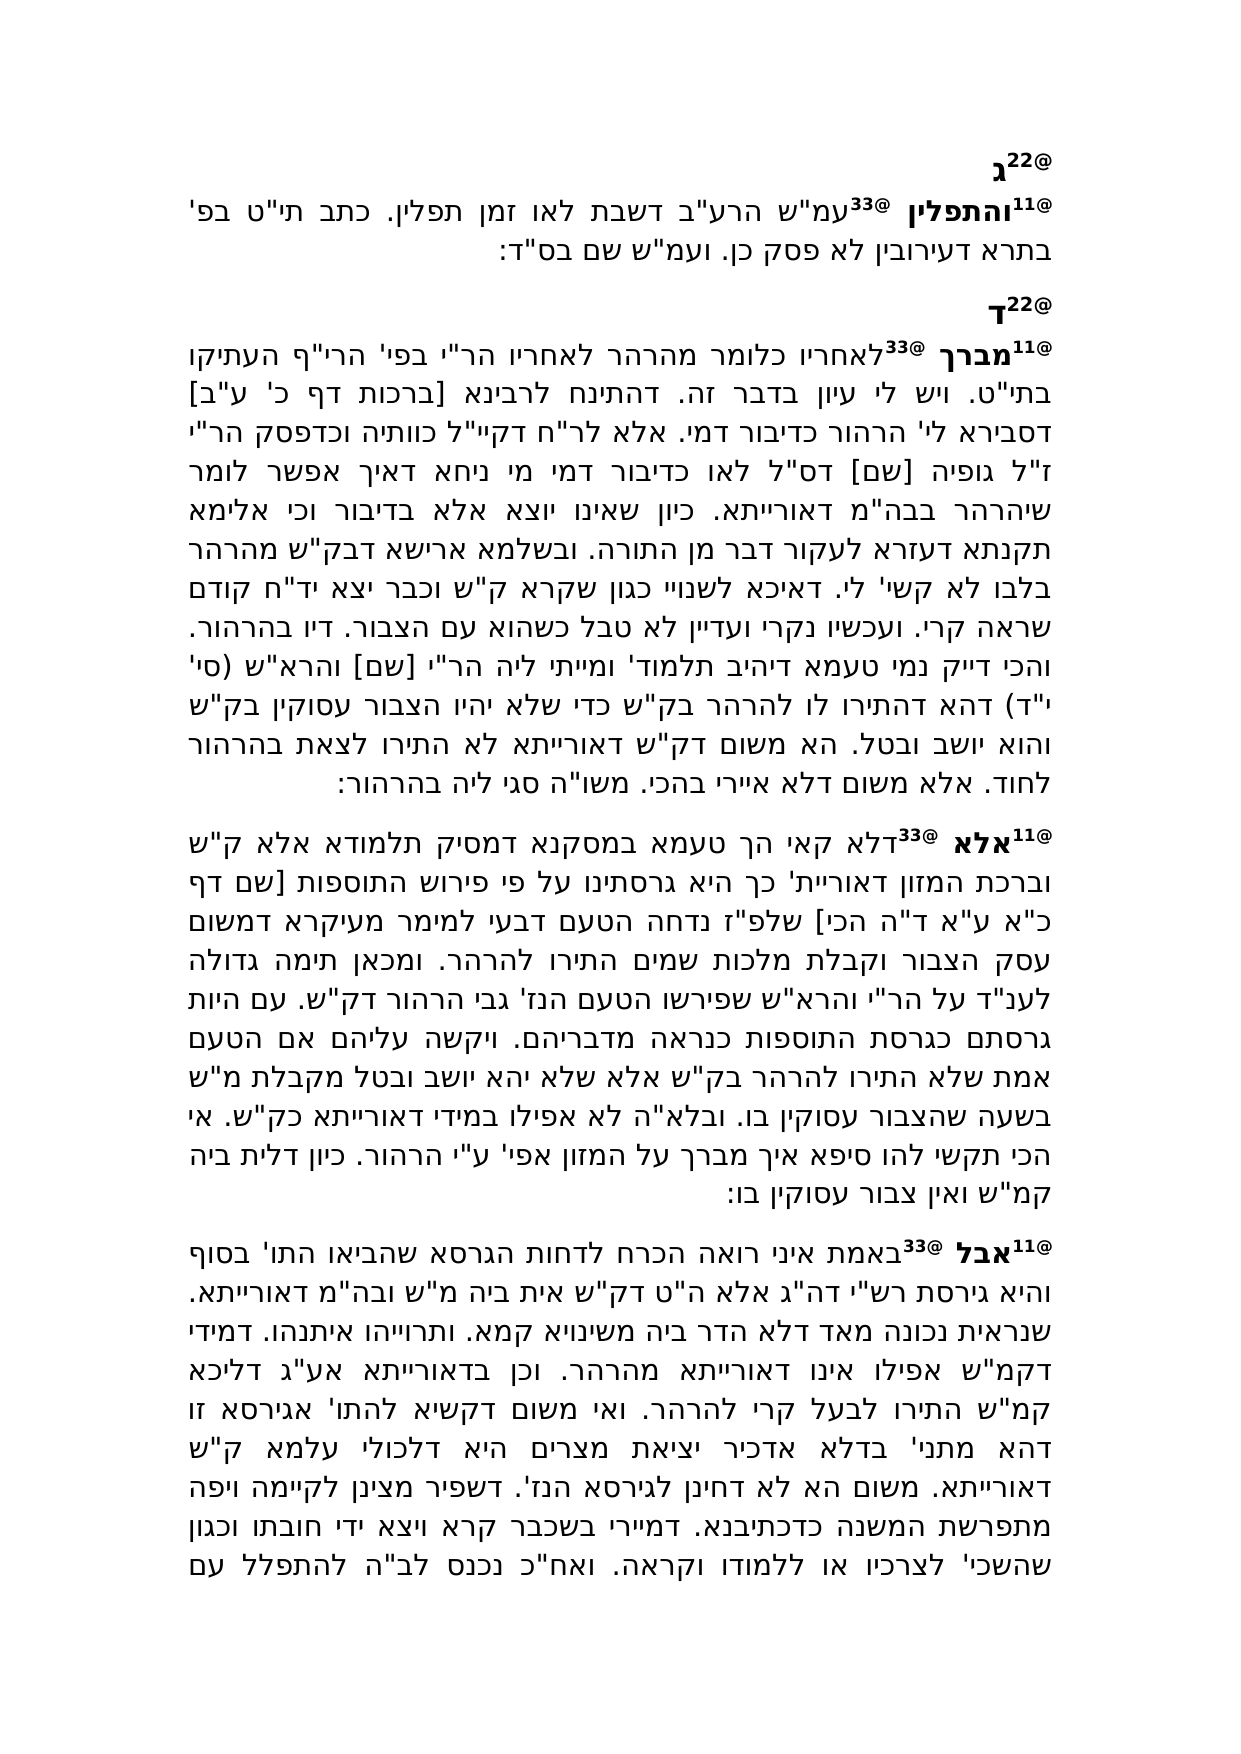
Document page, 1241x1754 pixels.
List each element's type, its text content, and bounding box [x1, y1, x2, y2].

subtitle @22ד [187, 293, 1053, 332]
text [187, 1237, 1053, 1582]
subtitle @22ג [187, 150, 1053, 189]
text @11והתפלין @33עמ"ש הרע"ב דשבת לאו זמן תפלין. כתב תי"ט בפ' בתרא דעירובין לא פסק כן. ועמ"ש שם בס"ד: [187, 194, 1053, 267]
text @11אלא @33דלא קאי הך טעמא במסקנא דמסיק תלמודא אלא ק"ש וברכת המזון דאוריית' כך היא גרסתינו על פי פירוש התוספות [שם דף כ"א ע"א ד"ה הכי] שלפ"ז נדחה הטעם דבעי למימר מעיקרא דמשום עסק הצבור וקבלת מלכות שמים התירו להרהר. ומכאן תימה גדולה לענ"ד על הר"י והרא"ש שפירשו הטעם הנז' גבי הרהור דק"ש. עם היות גרסתם כגרסת התוספות כנראה מדבריהם. ויקשה עליהם אם הטעם אמת שלא התירו להרהר בק"ש אלא שלא יהא יושב ובטל מקבלת מ"ש בשעה שהצבור עסוקין בו. ובלא"ה לא אפילו במידי דאורייתא כק"ש. אי הכי תקשי להו סיפא איך מברך על המזון אפי' ע"י הרהור. כיון דלית ביה קמ"ש ואין צבור עסוקין בו: [187, 826, 1053, 1211]
text @11מברך @33לאחריו כלומר מהרהר לאחריו הר"י בפי' הרי"ף העתיקו בתי"ט. ויש לי עיון בדבר זה. דהתינח לרבינא [ברכות דף כ' ע"ב] דסבירא לי' הרהור כדיבור דמי. אלא לר"ח דקיי"ל כוותיה וכדפסק הר"י ז"ל גופיה [שם] דס"ל לאו כדיבור דמי מי ניחא דאיך אפשר לומר שיהרהר בבה"מ דאורייתא. כיון שאינו יוצא אלא בדיבור וכי אלימא תקנתא דעזרא לעקור דבר מן התורה. ובשלמא ארישא דבק"ש מהרהר בלבו לא קשי' לי. דאיכא לשנויי כגון שקרא ק"ש וכבר יצא יד"ח קודם שראה קרי. ועכשיו נקרי ועדיין לא טבל כשהוא עם הצבור. דיו בהרהור. והכי דייק נמי טעמא דיהיב תלמוד' ומייתי ליה הר"י [שם] והרא"ש (סי' י"ד) דהא דהתירו לו להרהר בק"ש כדי שלא יהיו הצבור עסוקין בק"ש והוא יושב ובטל. הא משום דק"ש דאורייתא לא התירו לצאת בהרהור לחוד. אלא משום דלא איירי בהכי. משו"ה סגי ליה בהרהור: [187, 338, 1053, 800]
